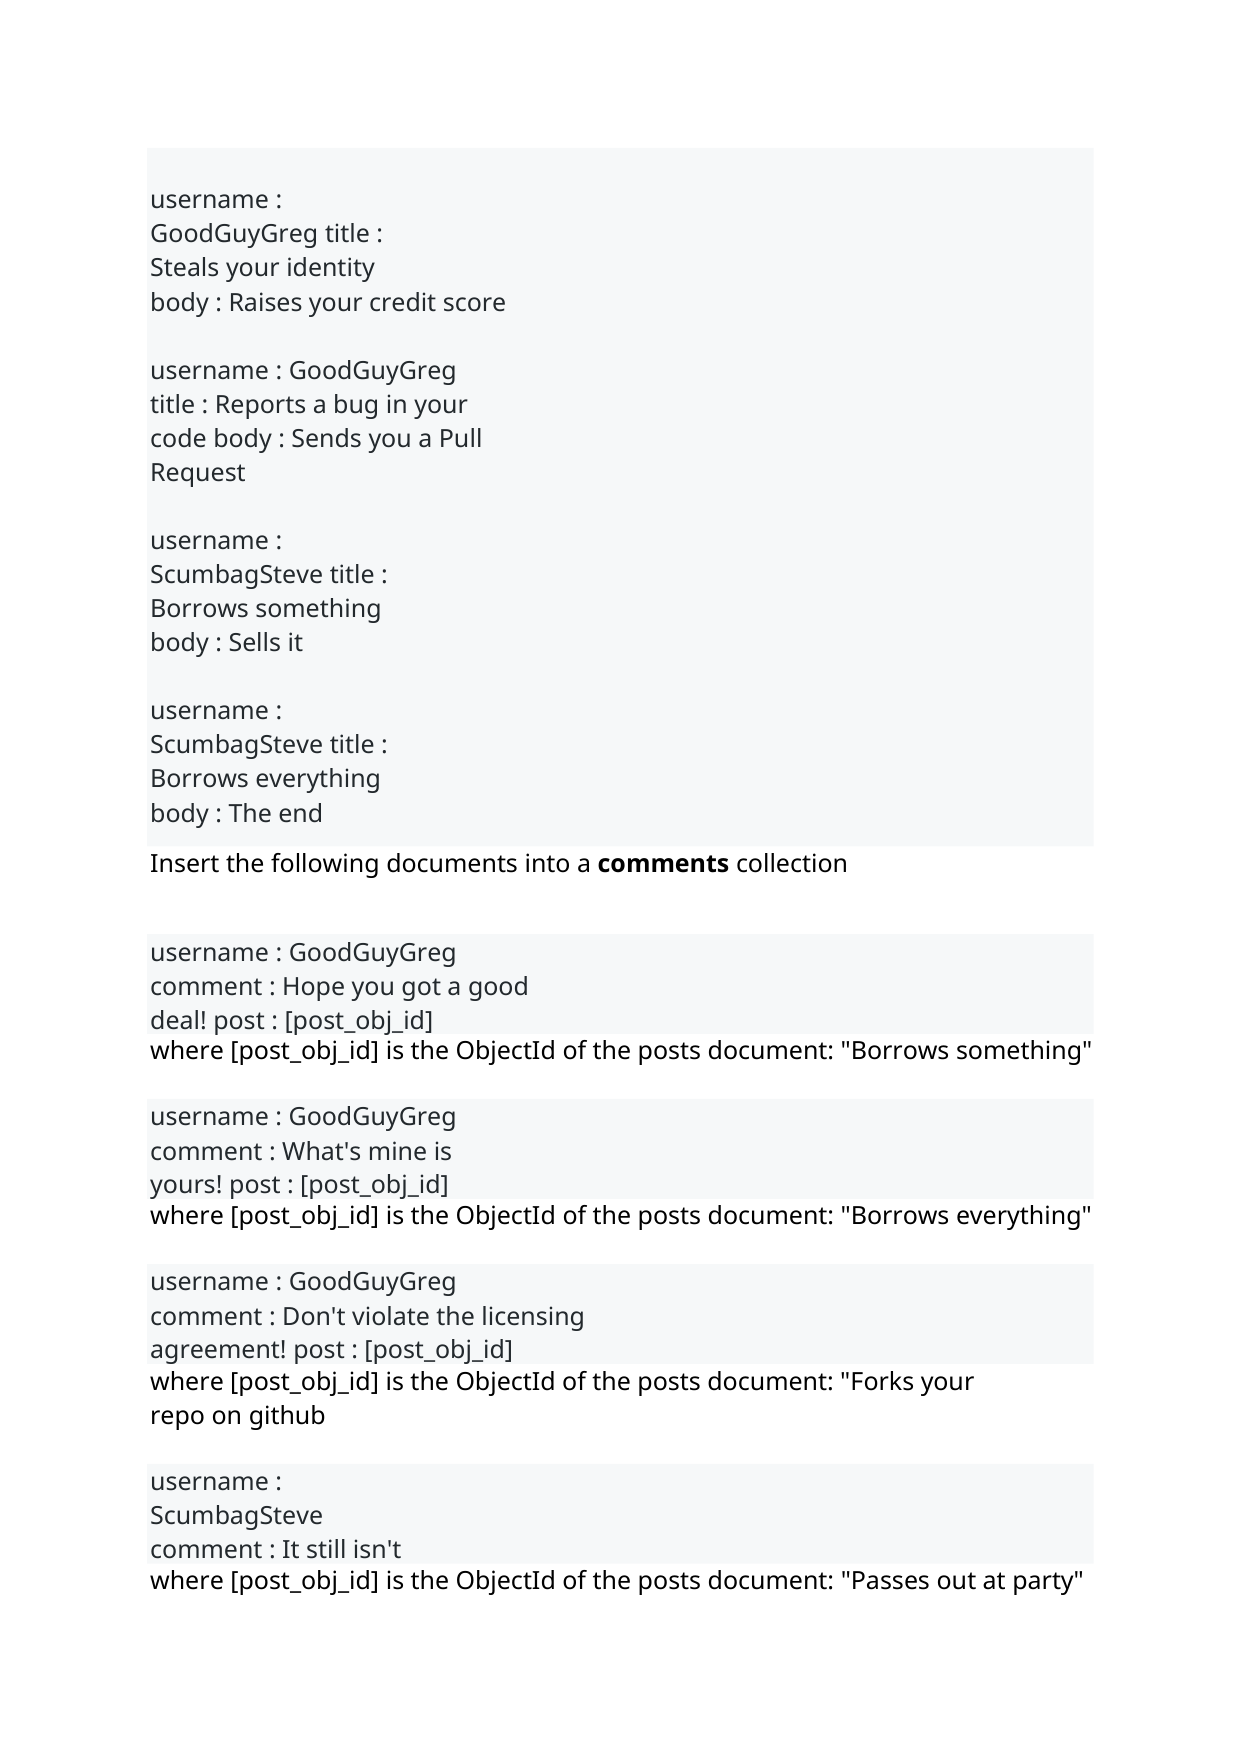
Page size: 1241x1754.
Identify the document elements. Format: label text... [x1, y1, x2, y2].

text where [post_obj_id] is the ObjectId of the posts document: "Passes out at party" [150, 1462, 1105, 1595]
text Insert the following documents into a comments collection [150, 847, 1105, 878]
text where [post_obj_id] is the ObjectId of the posts document: "Forks your repo on github [150, 1364, 1021, 1432]
text where [post_obj_id] is the ObjectId of the posts document: "Borrows everything" [150, 1097, 1105, 1231]
text where [post_obj_id] is the ObjectId of the posts document: "Borrows something" [150, 932, 1105, 1066]
